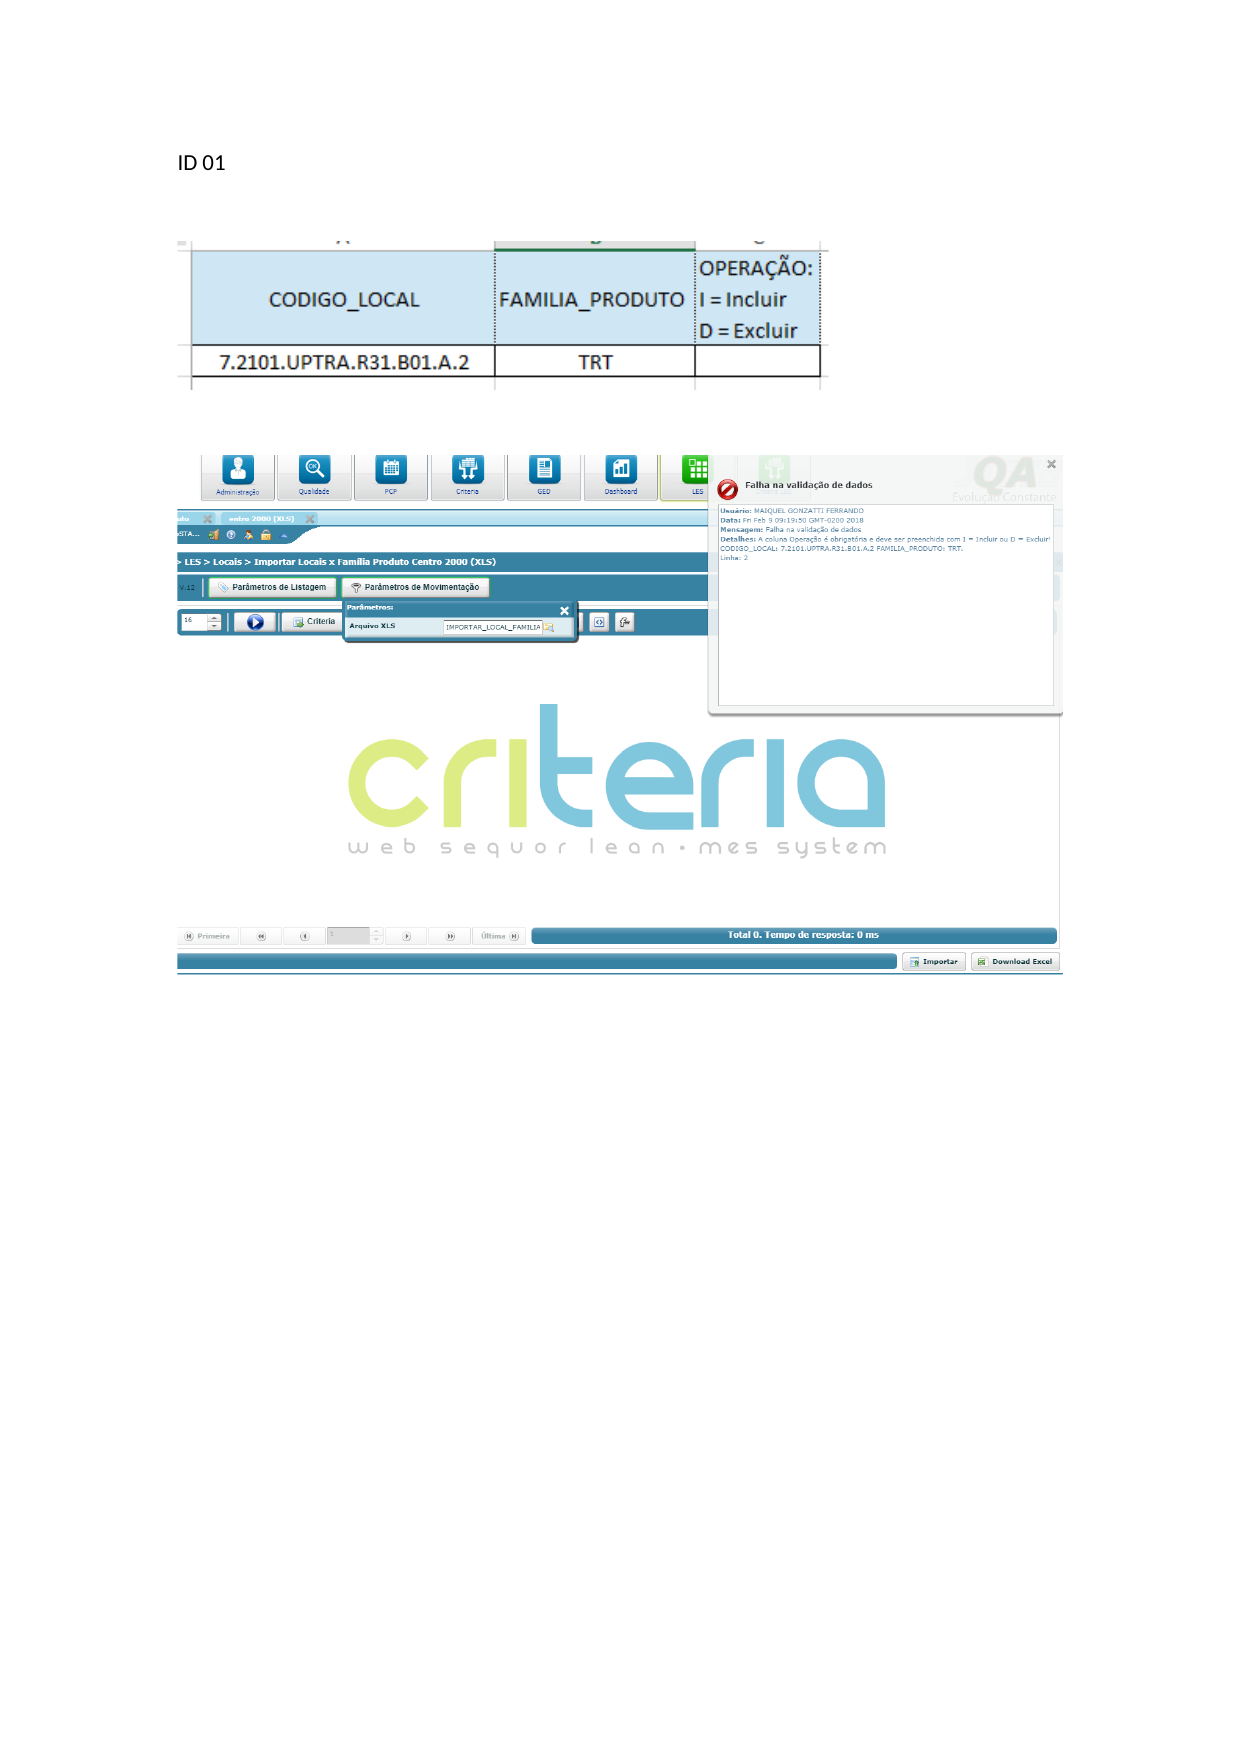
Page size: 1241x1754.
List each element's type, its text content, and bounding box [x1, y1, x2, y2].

text ID 01 [177, 148, 1063, 176]
picture [177, 455, 1063, 975]
picture [177, 241, 829, 390]
